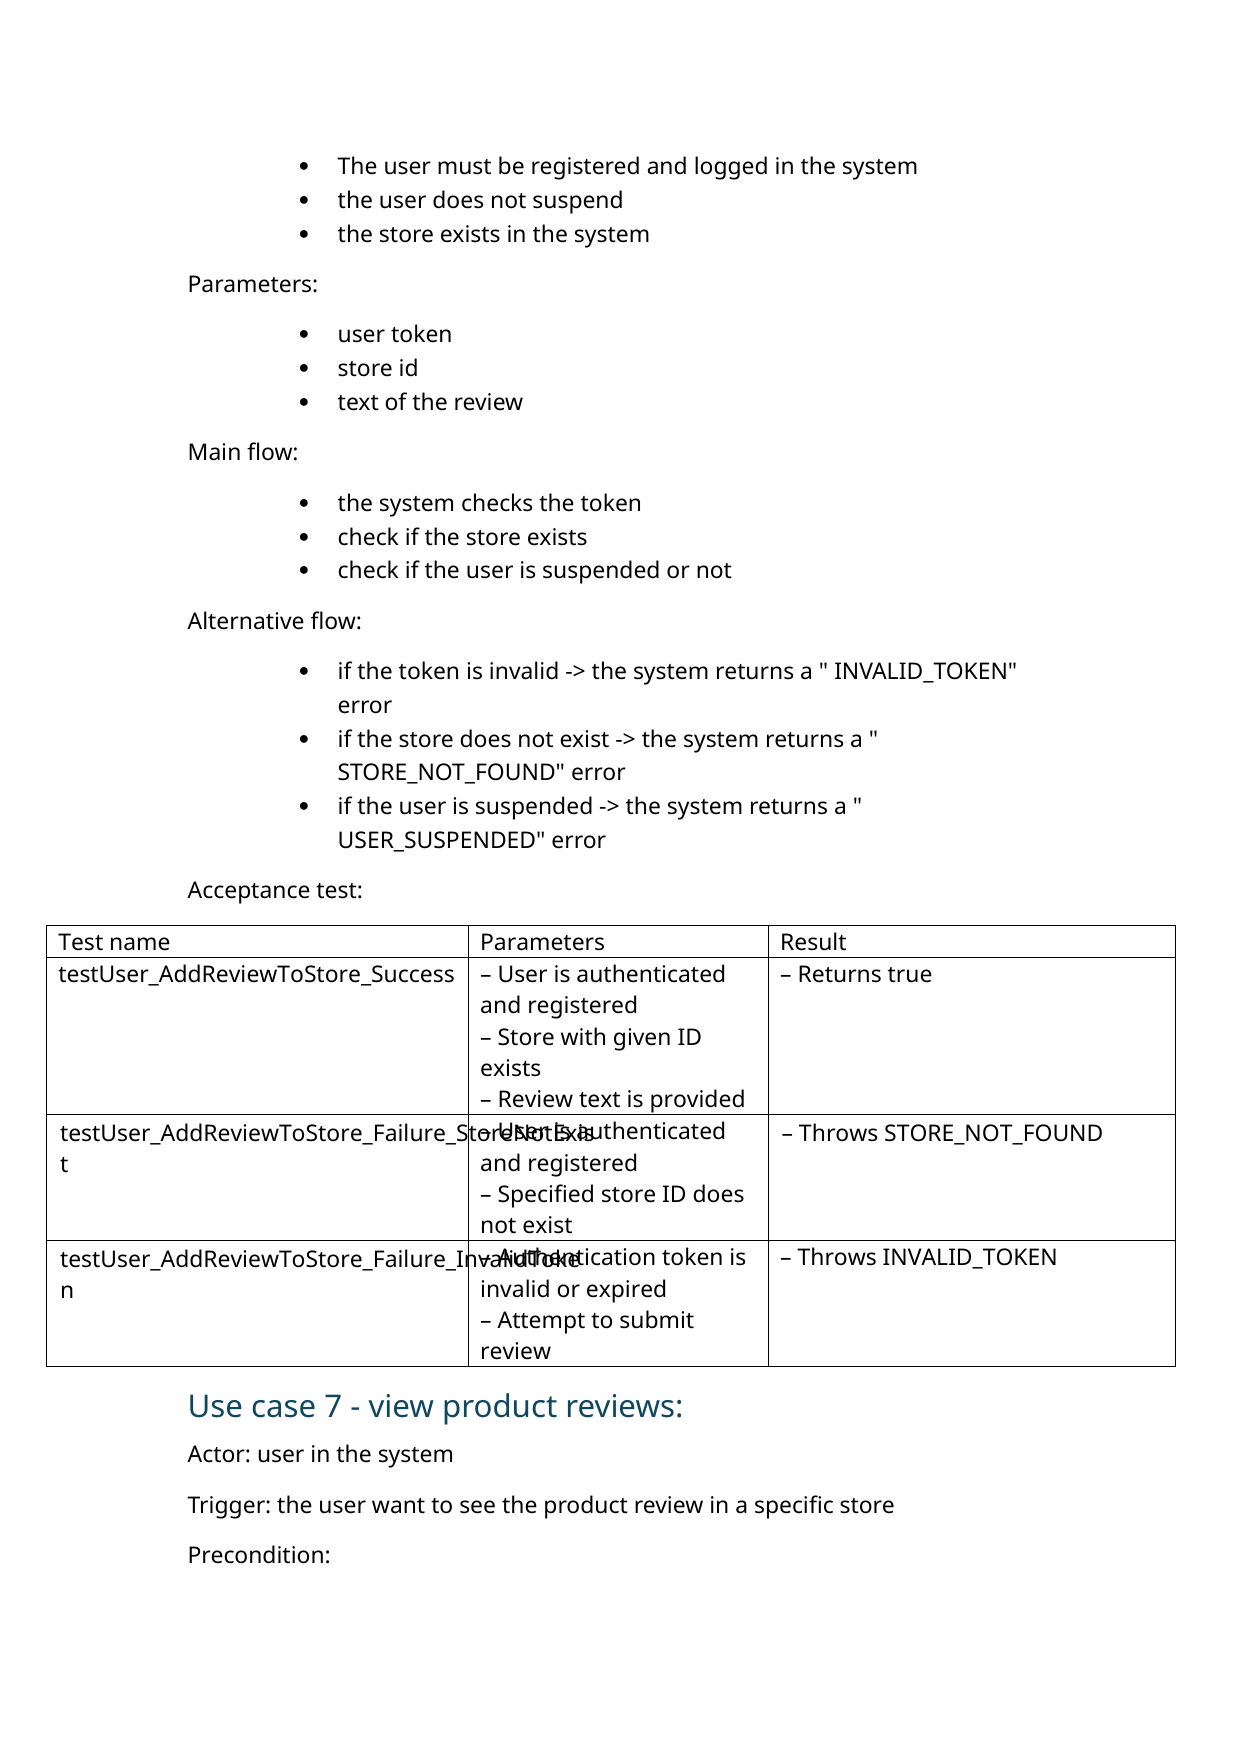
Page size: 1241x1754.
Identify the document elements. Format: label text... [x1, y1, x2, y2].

list check if the user is suspended or not [300, 554, 1053, 585]
text Alternative flow: [187, 604, 1053, 636]
text Parameters: [187, 268, 1053, 299]
text Precondition: [187, 1539, 1053, 1570]
list The user must be registered and logged in the system [300, 150, 1053, 181]
text Actor: user in the system [187, 1438, 1053, 1469]
table_cell [47, 1241, 468, 1366]
list store id [300, 352, 1053, 383]
table_header Result [769, 926, 1175, 957]
list the user does not suspend [300, 184, 1053, 215]
list text of the review [300, 386, 1053, 417]
list the store exists in the system [300, 217, 1053, 249]
table_header Parameters [469, 926, 768, 957]
table_cell – Authentication token is invalid or expired – Attempt to submit review [469, 1241, 768, 1366]
table_cell testUser_AddReviewToStore_Success [47, 958, 468, 1114]
table_cell – User is authenticated and registered – Store with given ID exists – Review text is provided [469, 958, 768, 1114]
table_cell [769, 1115, 1175, 1240]
list if the user is suspended -> the system returns a " USER_SUSPENDED" error [300, 790, 1053, 855]
text Acceptance test: [187, 874, 1053, 905]
list if the token is invalid -> the system returns a " INVALID_TOKEN" error [300, 655, 1053, 720]
list if the store does not exist -> the system returns a " STORE_NOT_FOUND" error [300, 722, 1053, 787]
list check if the store exists [300, 520, 1053, 552]
list the system checks the token [300, 487, 1053, 518]
list user token [300, 318, 1053, 349]
table_cell – Throws INVALID_TOKEN [769, 1241, 1175, 1366]
subtitle Use case 7 - view product reviews: [187, 1384, 1053, 1427]
table_cell [47, 1115, 468, 1240]
text Main flow: [187, 436, 1053, 467]
table_cell – User is authenticated and registered – Specified store ID does not exist [469, 1115, 768, 1240]
table_cell – Returns true [769, 958, 1175, 1114]
table_header Test name [47, 926, 468, 957]
text Trigger: the user want to see the product review in a specific store [187, 1489, 1053, 1520]
